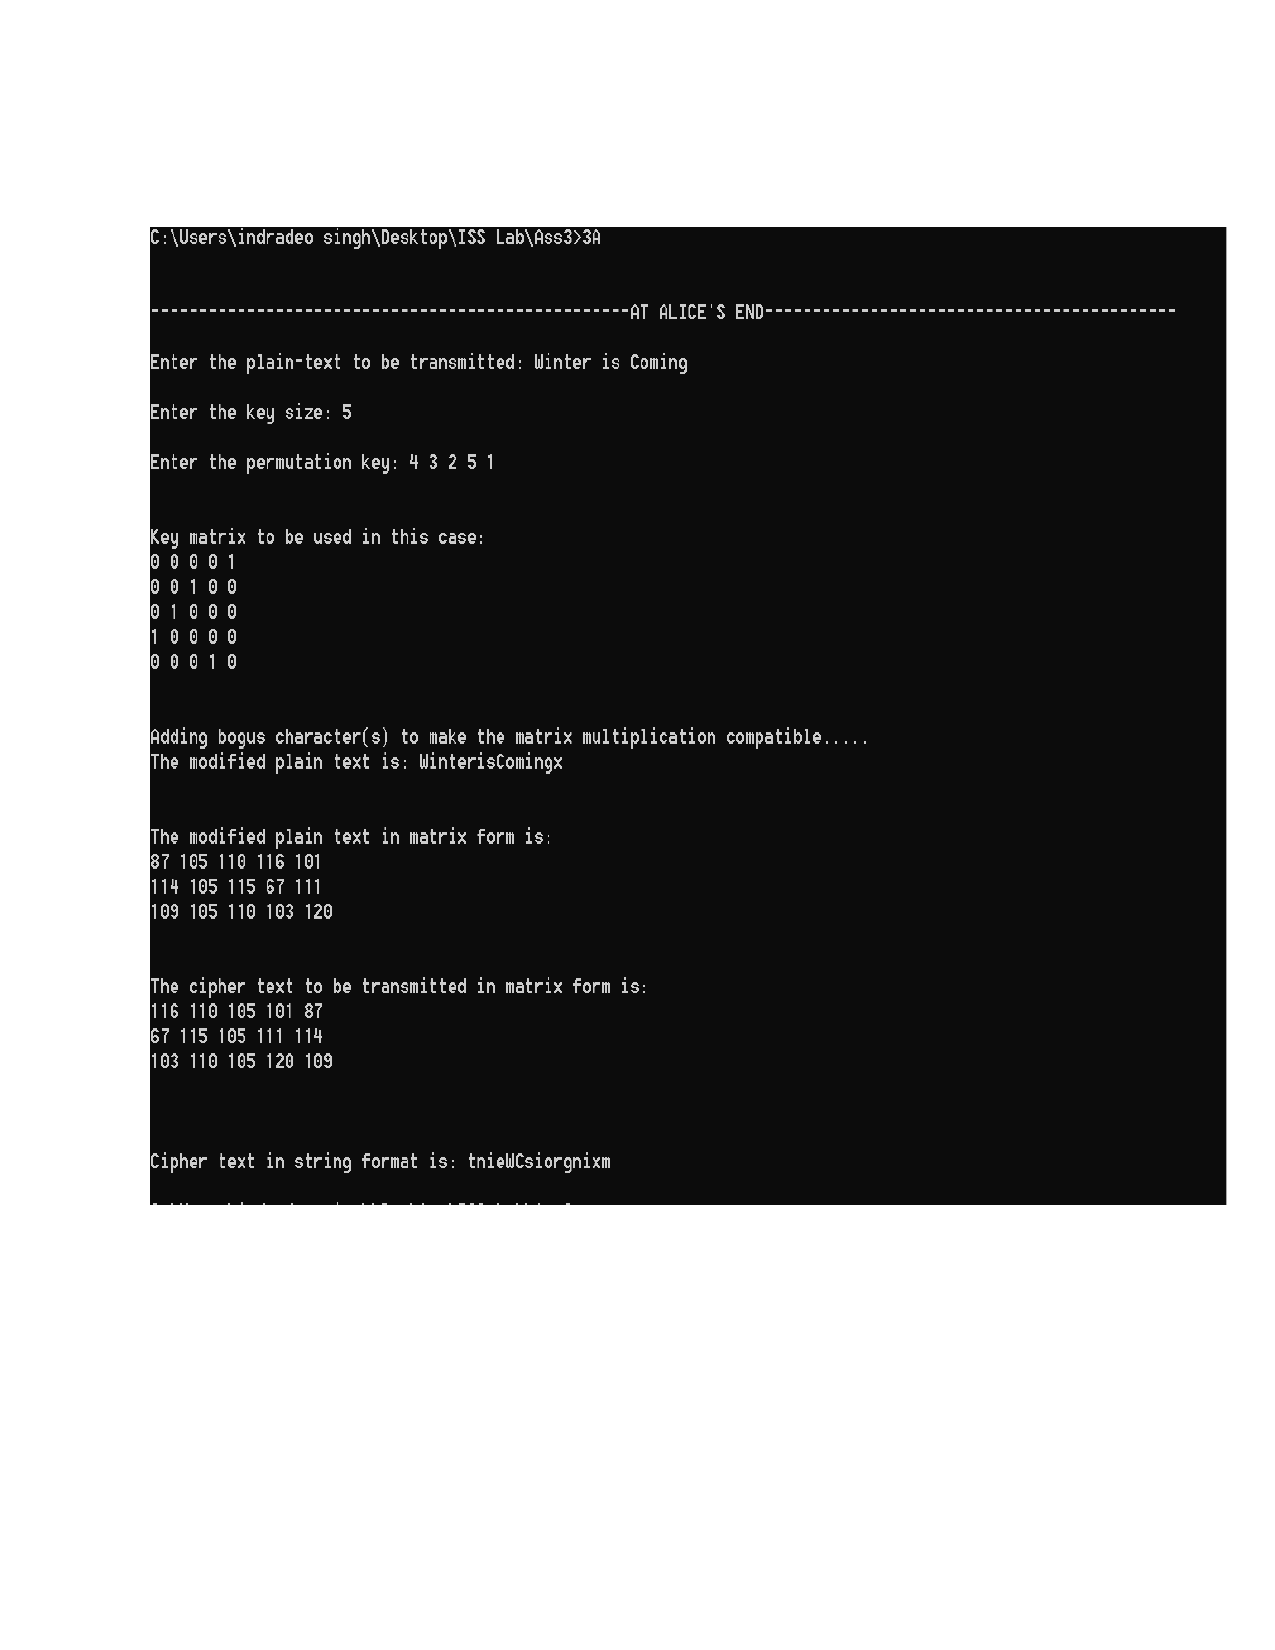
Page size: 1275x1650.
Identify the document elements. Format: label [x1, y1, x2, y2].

picture [150, 227, 1227, 1205]
